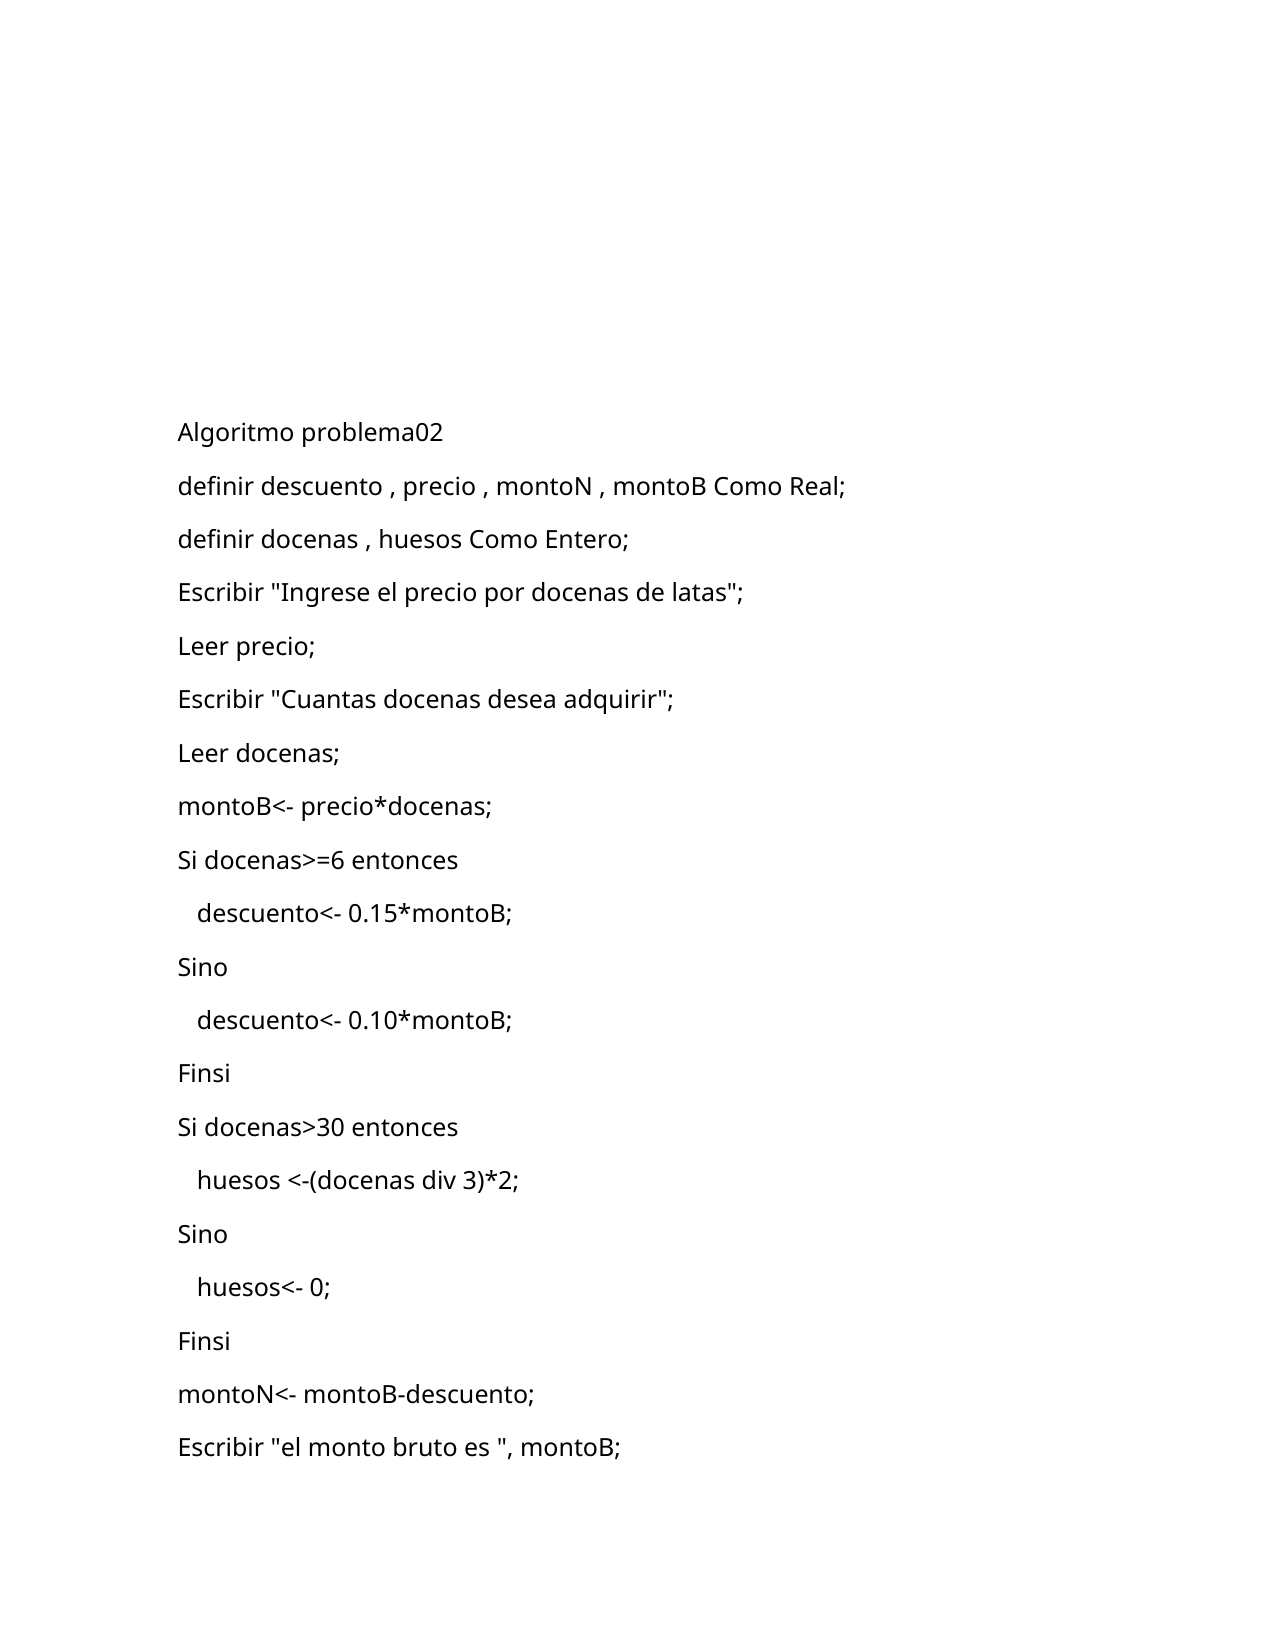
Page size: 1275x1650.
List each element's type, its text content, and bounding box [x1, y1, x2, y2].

text Leer docenas; [177, 735, 1098, 769]
text montoB<- precio*docenas; [177, 789, 1098, 823]
text Si docenas>30 entonces [177, 1109, 1098, 1143]
text definir descuento , precio , montoN , montoB Como Real; [177, 468, 1098, 502]
text huesos<- 0; [177, 1270, 1098, 1304]
text Escribir "Ingrese el precio por docenas de latas"; [177, 575, 1098, 609]
text Algoritmo problema02 [177, 415, 1098, 449]
text Sino [177, 949, 1098, 983]
text huesos <-(docenas div 3)*2; [177, 1163, 1098, 1197]
text Finsi [177, 1056, 1098, 1090]
text Sino [177, 1216, 1098, 1250]
text Leer precio; [177, 628, 1098, 663]
text Si docenas>=6 entonces [177, 842, 1098, 876]
text Escribir "Cuantas docenas desea adquirir"; [177, 682, 1098, 716]
text montoN<- montoB-descuento; [177, 1377, 1098, 1411]
text Finsi [177, 1323, 1098, 1357]
text descuento<- 0.10*montoB; [177, 1003, 1098, 1037]
text Escribir "el monto bruto es ", montoB; [177, 1430, 1098, 1464]
text descuento<- 0.15*montoB; [177, 896, 1098, 930]
text definir docenas , huesos Como Entero; [177, 522, 1098, 556]
